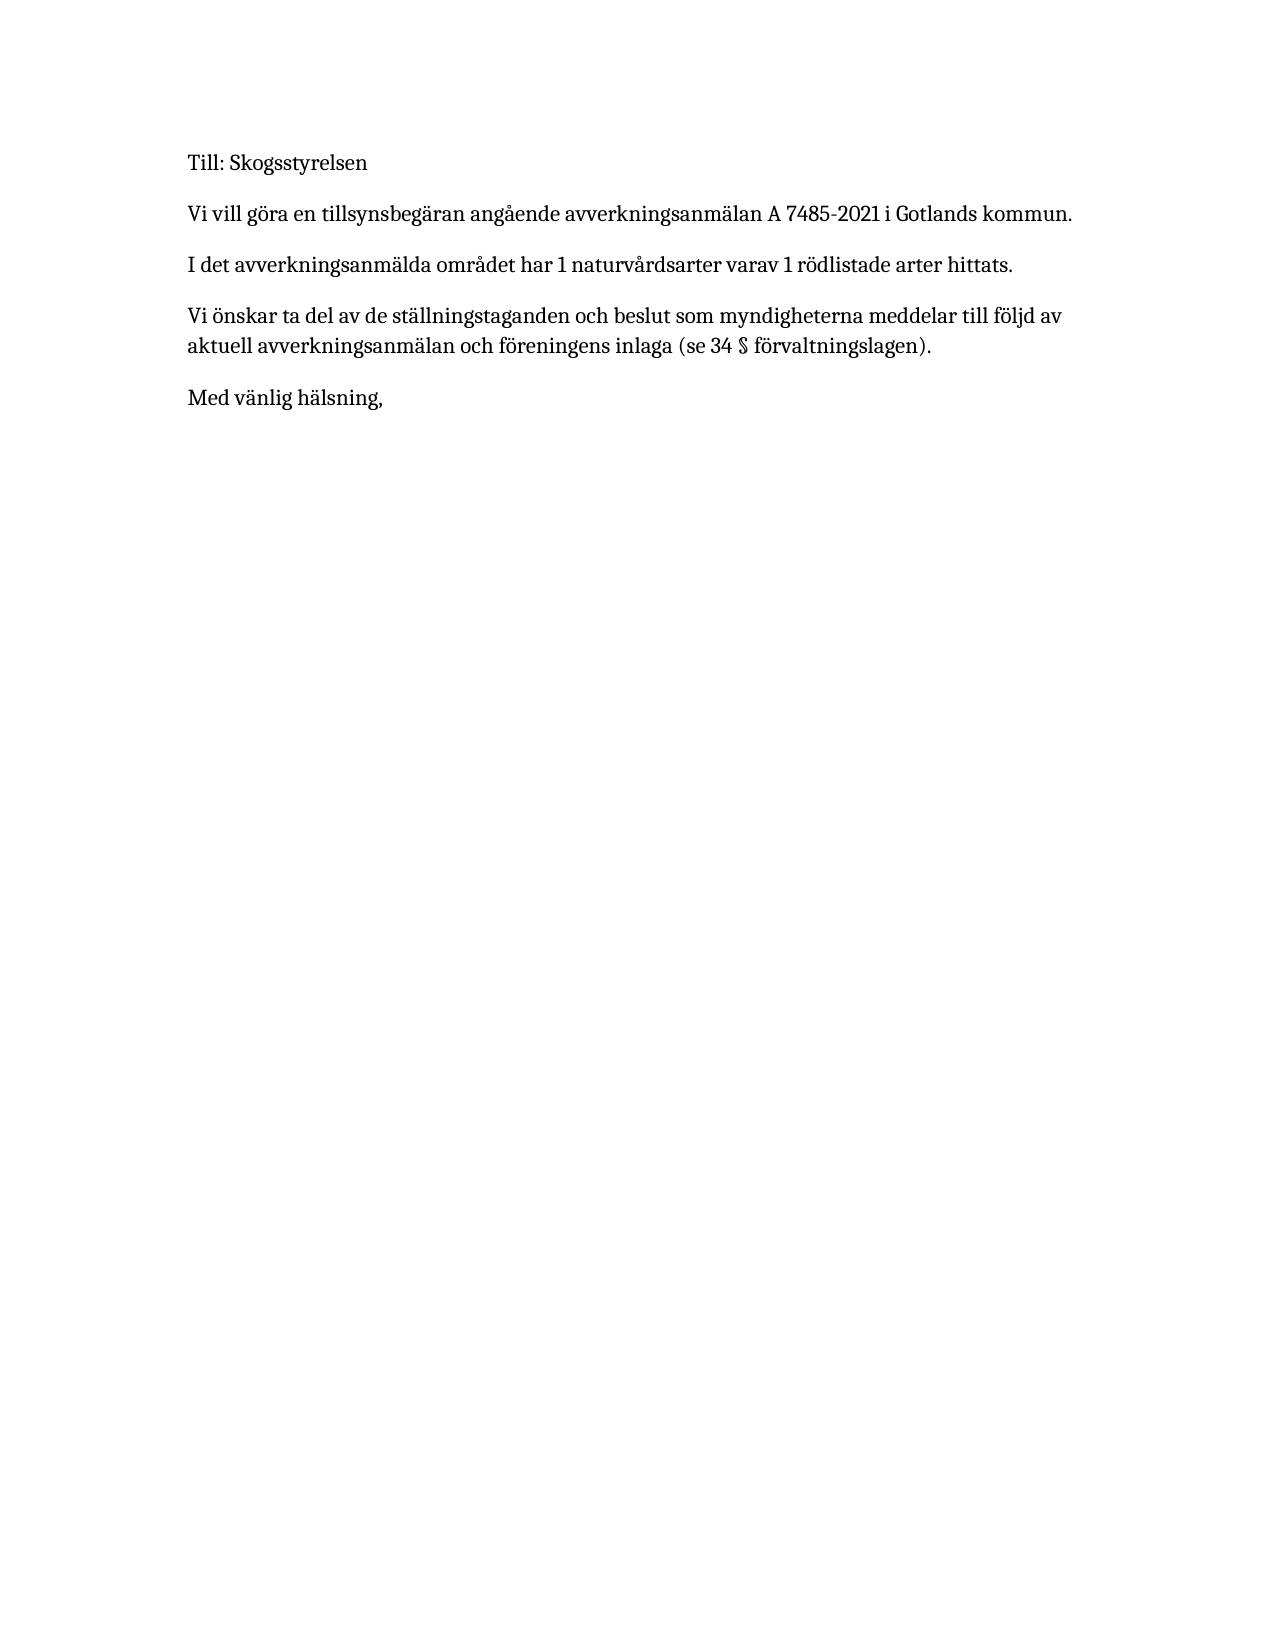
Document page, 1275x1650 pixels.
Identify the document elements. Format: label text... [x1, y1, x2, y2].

text Vi vill göra en tillsynsbegäran angående avverkningsanmälan A 7485-2021 i Gotlands kommun. [187, 201, 1087, 227]
text Till: Skogsstyrelsen [187, 150, 1087, 176]
text Med vänlig hälsning, [187, 384, 1087, 441]
text Vi önskar ta del av de ställningstaganden och beslut som myndigheterna meddelar till följd av aktuell avverkningsanmälan och föreningens inlaga (se 34 § förvaltningslagen). [187, 303, 1087, 360]
text I det avverkningsanmälda området har 1 naturvårdsarter varav 1 rödlistade arter hittats. [187, 252, 1087, 278]
